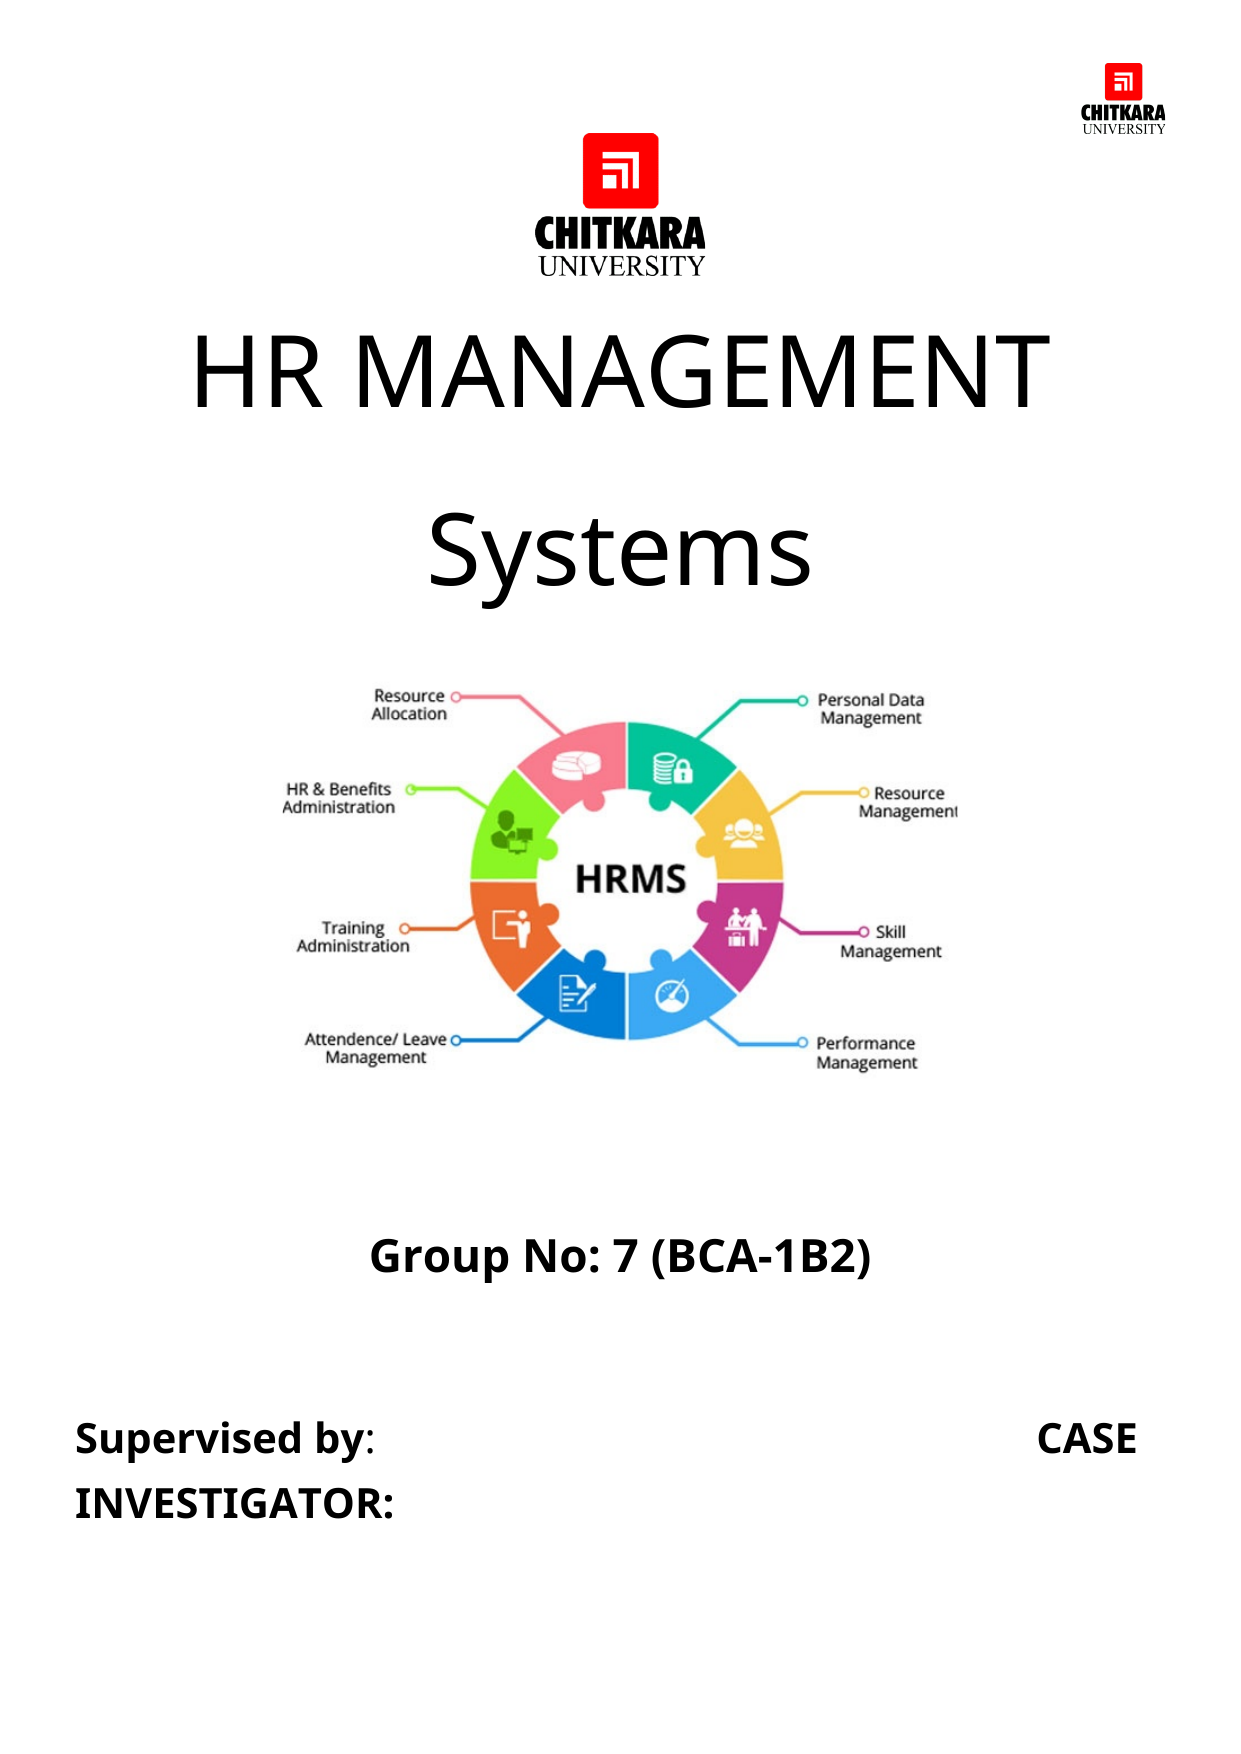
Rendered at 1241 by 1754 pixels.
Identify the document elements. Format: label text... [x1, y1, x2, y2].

text Group No: 7 (BCA-1B2) [75, 1223, 1165, 1286]
picture [1081, 63, 1166, 134]
picture [535, 133, 706, 276]
picture [282, 656, 958, 1106]
text Supervised by: CASE INVESTIGATOR: [75, 1408, 1165, 1531]
text HR MANAGEMENT [75, 301, 1165, 437]
text Systems [75, 478, 1165, 615]
